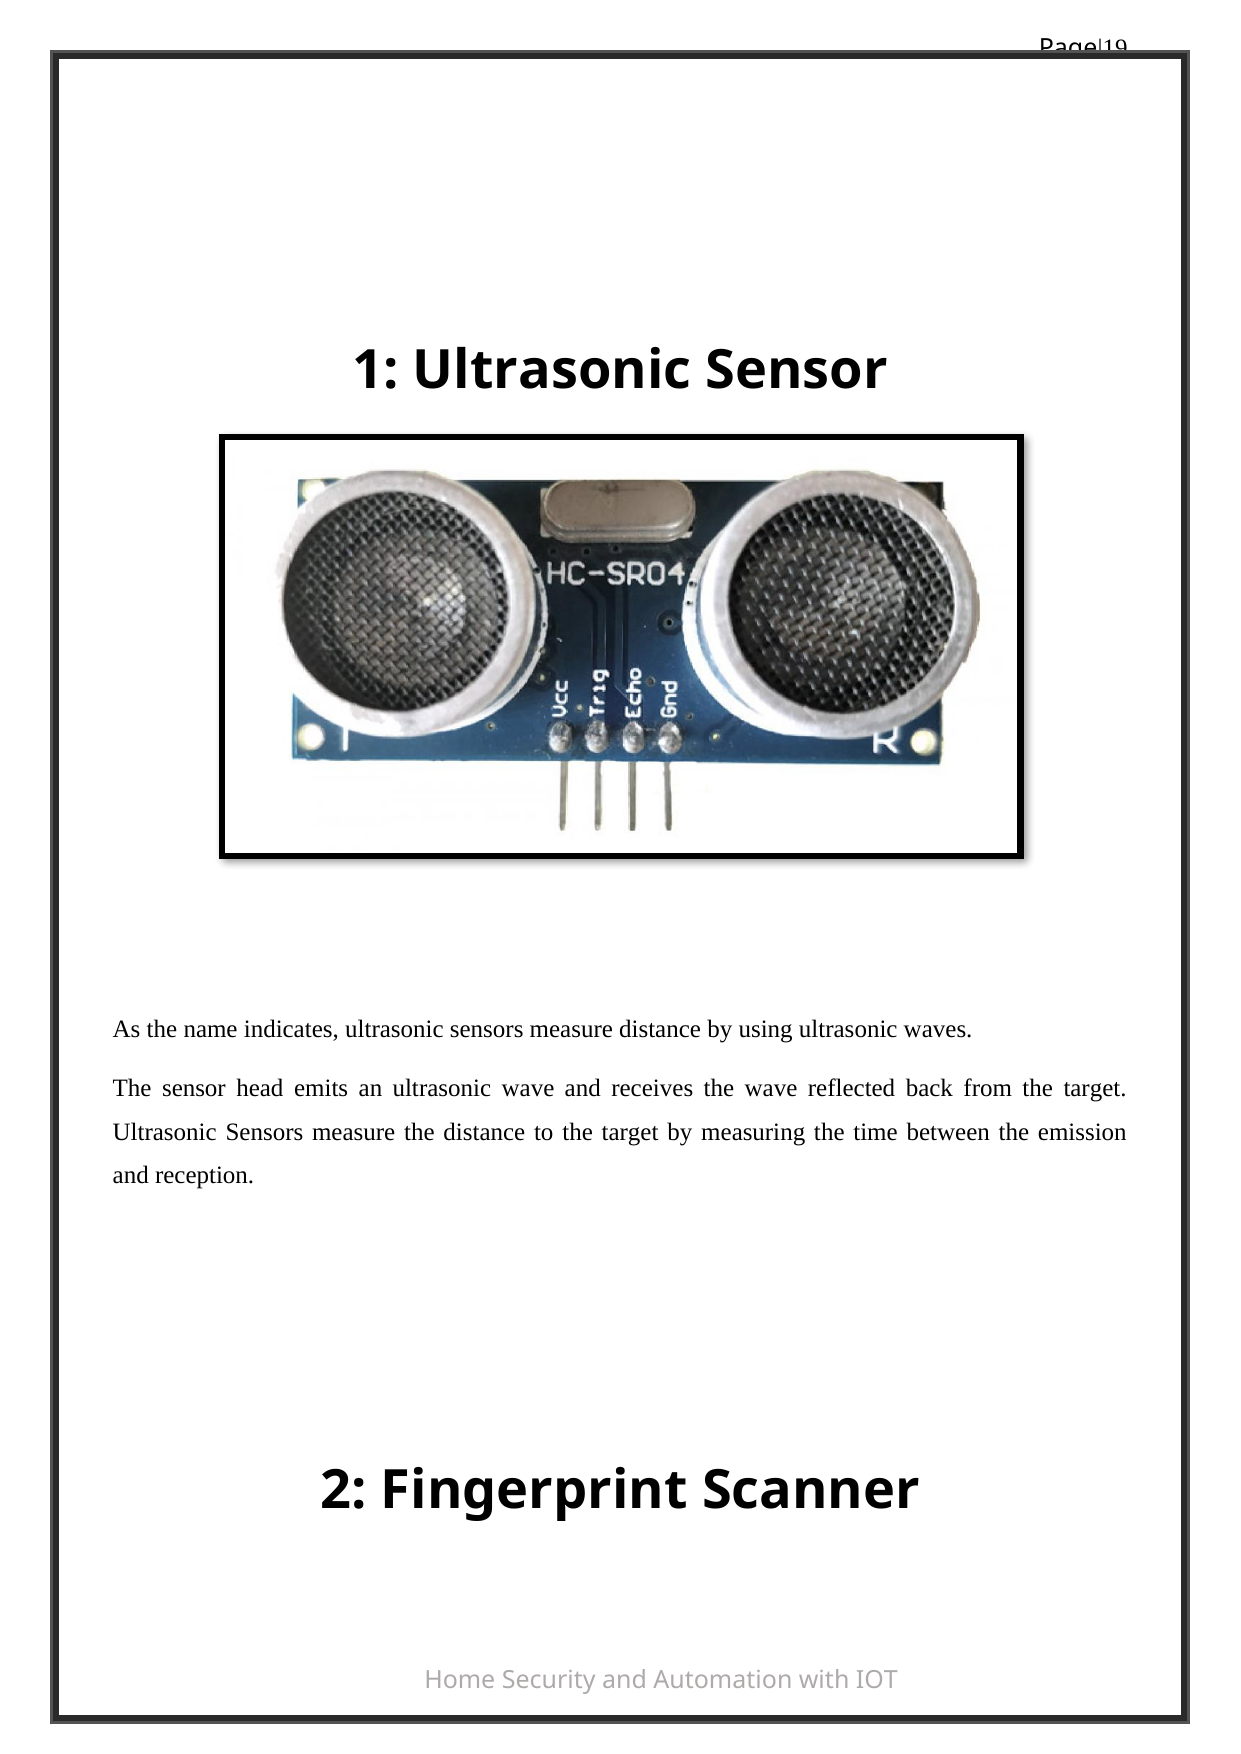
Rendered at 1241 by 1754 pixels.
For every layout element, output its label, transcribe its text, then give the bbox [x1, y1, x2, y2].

text The sensor head emits an ultrasonic wave and receives the wave reflected back from the target. Ultrasonic Sensors measure the distance to the target by measuring the time between the emission and reception. [112, 1073, 1128, 1188]
picture [225, 440, 1017, 853]
text 1: Ultrasonic Sensor [112, 330, 1128, 404]
text As the name indicates, ultrasonic sensors measure distance by using ultrasonic waves. [112, 1014, 1128, 1042]
text 2: Fingerprint Scanner [112, 1451, 1128, 1525]
